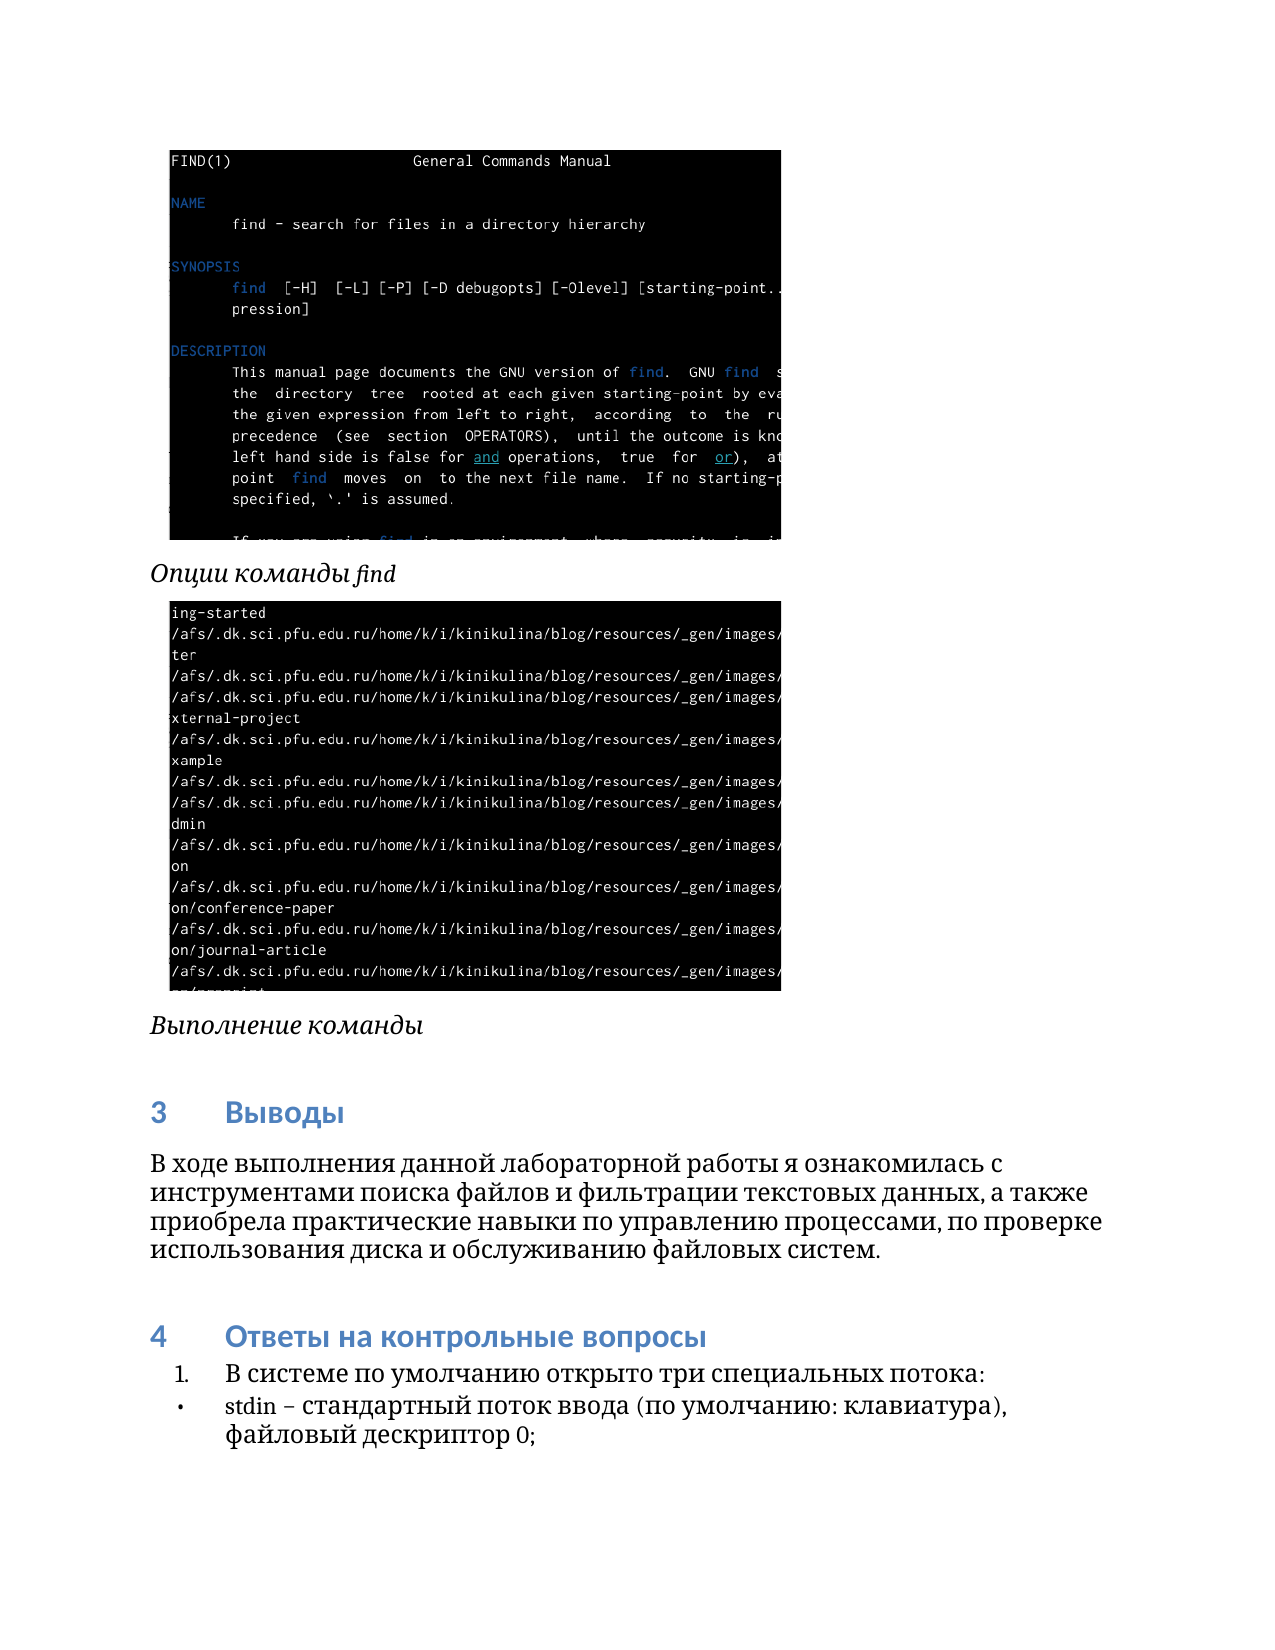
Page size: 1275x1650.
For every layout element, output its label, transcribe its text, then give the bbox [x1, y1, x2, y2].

subtitle 3 Выводы [150, 1091, 1125, 1131]
list В системе по умолчанию открыто три специальных потока: [175, 1359, 1125, 1388]
text Опции команды find [150, 560, 1125, 589]
picture [168, 601, 782, 991]
list stdin − стандартный поток ввода (по умолчанию: клавиатура), файловый дескриптор 0; [175, 1392, 1125, 1449]
picture [168, 150, 782, 540]
text Выполнение команды [150, 1012, 1125, 1041]
subtitle 4 Ответы на контрольные вопросы [150, 1315, 1125, 1356]
text В ходе выполнения данной лабораторной работы я ознакомилась с инструментами поиска файлов и фильтрации текстовых данных, а также приобрела практические навыки по управлению процессами, по проверке использования диска и обслуживанию файловых систем. [150, 1150, 1125, 1265]
